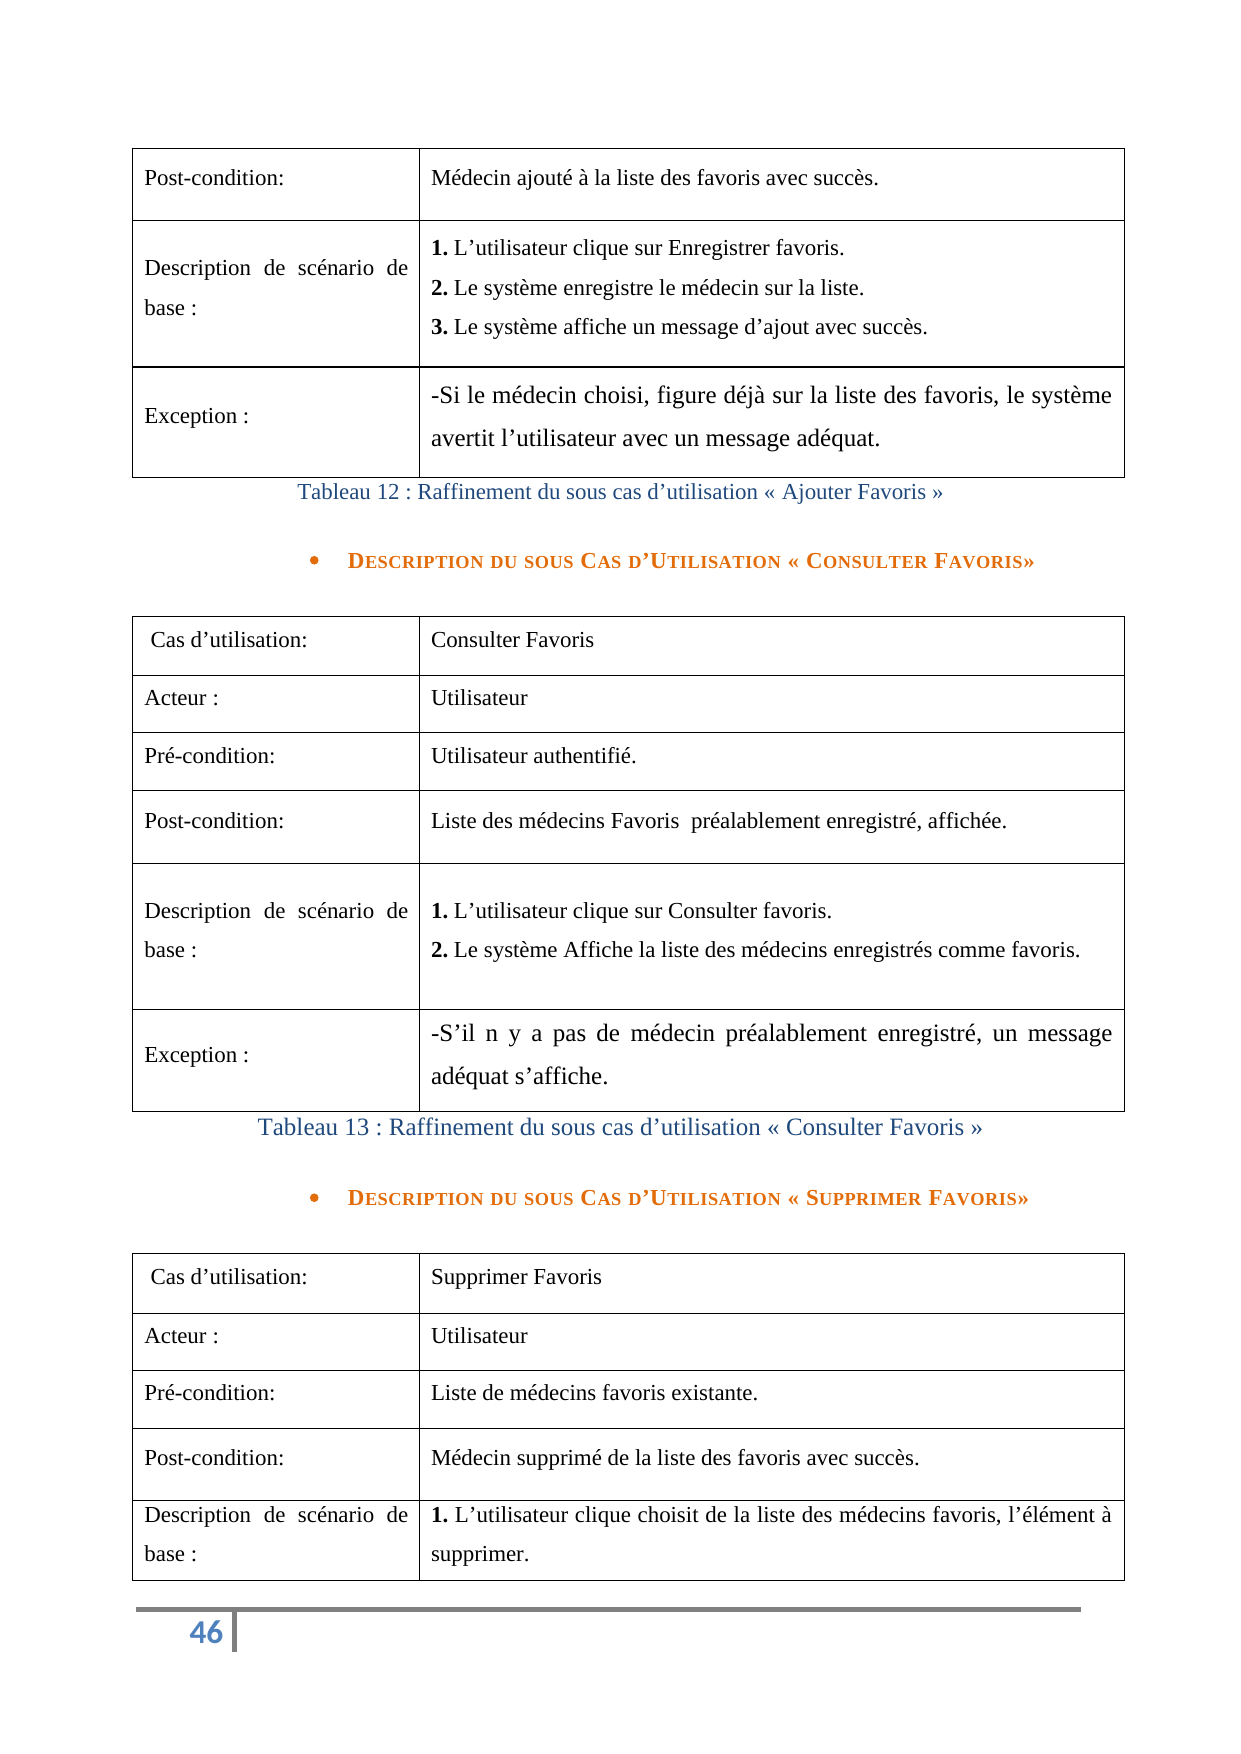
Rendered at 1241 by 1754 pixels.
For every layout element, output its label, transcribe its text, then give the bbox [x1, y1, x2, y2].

table_cell Liste de médecins favoris existante. [420, 1371, 1124, 1428]
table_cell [420, 1501, 1124, 1580]
table_cell Description de scénario de base : [133, 221, 419, 366]
table_header Consulter Favoris [420, 617, 1124, 675]
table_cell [133, 1501, 419, 1580]
table_cell Post-condition: [133, 149, 419, 220]
table_header Cas d’utilisation: [133, 1254, 419, 1312]
table_cell 1. L’utilisateur clique sur Consulter favoris. 2. Le système Affiche la liste des médecins enregistrés comme favoris. [420, 864, 1124, 1009]
table_cell Pré-condition: [133, 1371, 419, 1428]
table_cell Pré-condition: [133, 733, 419, 790]
list Description du sous Cas d’Utilisation « Consulter Favoris» [310, 547, 1093, 573]
table_cell Post-condition: [133, 791, 419, 862]
table_cell Utilisateur [420, 676, 1124, 732]
table_cell Médecin supprimé de la liste des favoris avec succès. [420, 1429, 1124, 1500]
table_cell 1. L’utilisateur clique sur Enregistrer favoris. 2. Le système enregistre le médecin sur la liste. 3. Le système affiche un message d’ajout avec succès. [420, 221, 1124, 366]
table_cell Exception : [133, 1010, 419, 1111]
table_cell Description de scénario de base : [133, 864, 419, 1009]
table_cell Liste des médecins Favoris préalablement enregistré, affichée. [420, 791, 1124, 862]
table_header Supprimer Favoris [420, 1254, 1124, 1312]
table_cell Utilisateur authentifié. [420, 733, 1124, 790]
table_cell Acteur : [133, 1314, 419, 1369]
table_cell Exception : [133, 368, 419, 477]
table_cell Acteur : [133, 676, 419, 732]
table_cell Post-condition: [133, 1429, 419, 1500]
list Description du sous Cas d’Utilisation « Supprimer Favoris» [310, 1184, 1093, 1211]
table_cell Médecin ajouté à la liste des favoris avec succès. [420, 149, 1124, 220]
text Tableau 12 : Raffinement du sous cas d’utilisation « Ajouter Favoris » [148, 478, 1093, 505]
table_header Cas d’utilisation: [133, 617, 419, 675]
text Tableau 13 : Raffinement du sous cas d’utilisation « Consulter Favoris » [148, 1112, 1093, 1141]
table_cell -Si le médecin choisi, figure déjà sur la liste des favoris, le système avertit l’utilisateur avec un message adéquat. [420, 368, 1124, 477]
table_cell Utilisateur [420, 1314, 1124, 1369]
table_cell -S’il n y a pas de médecin préalablement enregistré, un message adéquat s’affiche. [420, 1010, 1124, 1111]
